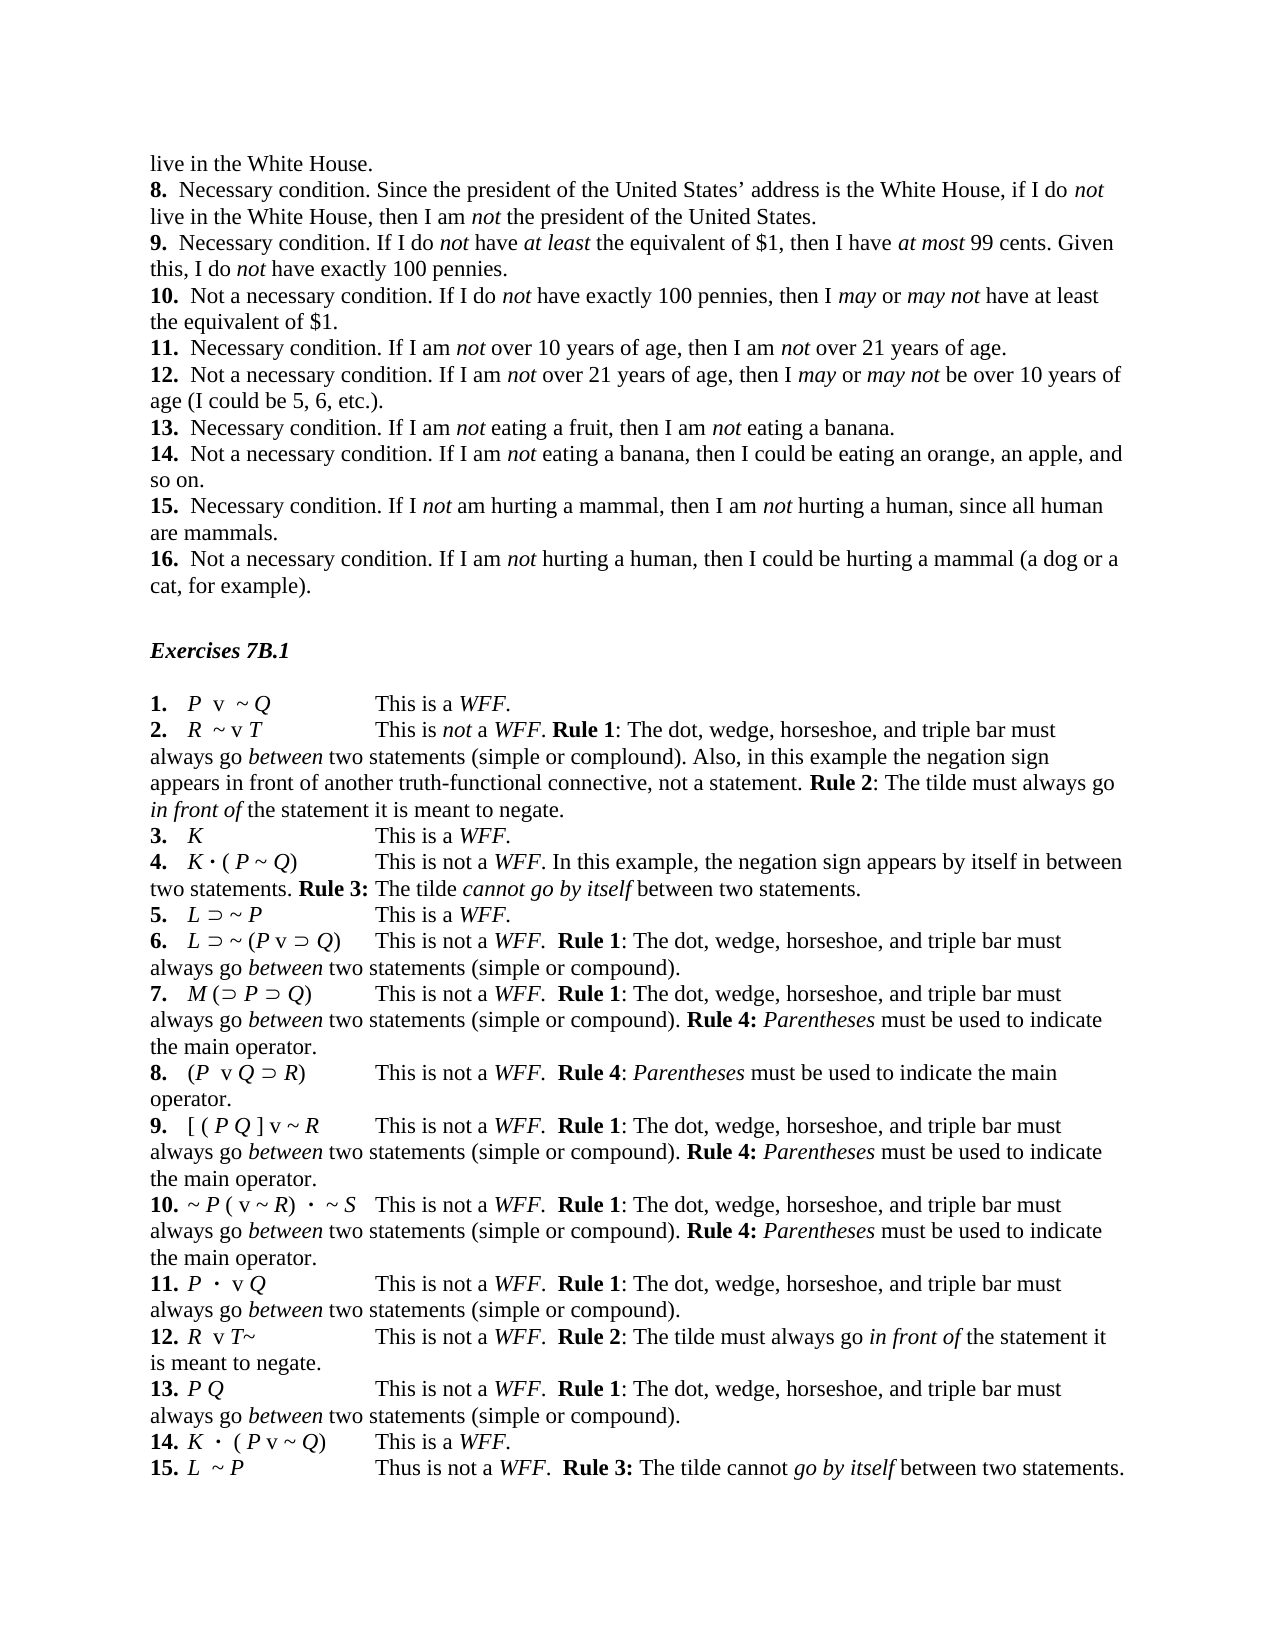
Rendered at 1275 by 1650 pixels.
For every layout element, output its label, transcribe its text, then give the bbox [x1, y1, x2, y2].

text 10. Not a necessary condition. If I do not have exactly 100 pennies, then I may or may not have at least the equivalent of $1. [150, 282, 1125, 334]
text 8. (P v Q R) This is not a WFF. Rule 4: Parentheses must be used to indicate the main operator. [150, 1059, 1125, 1112]
text 13. P Q This is not a WFF. Rule 1: The dot, wedge, horseshoe, and triple bar must always go between two statements (simple or compound). [150, 1375, 1125, 1428]
text 9. Necessary condition. If I do not have at least the equivalent of $1, then I have at most 99 cents. Given this, I do not have exactly 100 pennies. [150, 229, 1125, 282]
text 9. [ ( P Q ] v ~ R This is not a WFF. Rule 1: The dot, wedge, horseshoe, and triple bar must always go between two statements (simple or compound). Rule 4: Parentheses must be used to indicate the main operator. [150, 1112, 1125, 1191]
text 14. Not a necessary condition. If I am not eating a banana, then I could be eating an orange, an apple, and so on. [150, 440, 1125, 493]
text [150, 150, 1125, 176]
text 13. Necessary condition. If I am not eating a fruit, then I am not eating a banana. [150, 413, 1125, 440]
text Exercises 7B.1 [150, 637, 1125, 664]
text 11. P · v Q This is not a WFF. Rule 1: The dot, wedge, horseshoe, and triple bar must always go between two statements (simple or compound). [150, 1270, 1125, 1323]
text 3. K This is a WFF. [150, 822, 1125, 848]
text 15. Necessary condition. If I not am hurting a mammal, then I am not hurting a human, since all human are mammals. [150, 493, 1125, 545]
text 4. K · ( P ~ Q) This is not a WFF. In this example, the negation sign appears by itself in between two statements. Rule 3: The tilde cannot go by itself between two statements. [150, 848, 1125, 901]
text 11. Necessary condition. If I am not over 10 years of age, then I am not over 21 years of age. [150, 334, 1125, 361]
text 15. L ~ P Thus is not a WFF. Rule 3: The tilde cannot go by itself between two statements. [150, 1454, 1125, 1481]
text 12. Not a necessary condition. If I am not over 21 years of age, then I may or may not be over 10 years of age (I could be 5, 6, etc.). [150, 361, 1125, 413]
text 12. R v T~ This is not a WFF. Rule 2: The tilde must always go in front of the statement it is meant to negate. [150, 1323, 1125, 1375]
text 14. K · ( P v ~ Q) This is a WFF. [150, 1428, 1125, 1454]
text 1. P v ~ Q This is a WFF. [150, 690, 1125, 717]
text 10. ~ P ( v ~ R) · ~ S This is not a WFF. Rule 1: The dot, wedge, horseshoe, and triple bar must always go between two statements (simple or compound). Rule 4: Parentheses must be used to indicate the main operator. [150, 1191, 1125, 1270]
text 5. L ~ P This is a WFF. [150, 901, 1125, 927]
text 7. M ( P Q) This is not a WFF. Rule 1: The dot, wedge, horseshoe, and triple bar must always go between two statements (simple or compound). Rule 4: Parentheses must be used to indicate the main operator. [150, 980, 1125, 1059]
text 16. Not a necessary condition. If I am not hurting a human, then I could be hurting a mammal (a dog or a cat, for example). [150, 545, 1125, 598]
text 6. L ~ (P v Q) This is not a WFF. Rule 1: The dot, wedge, horseshoe, and triple bar must always go between two statements (simple or compound). [150, 927, 1125, 980]
text 2. R ~ v T This is not a WFF. Rule 1: The dot, wedge, horseshoe, and triple bar must always go between two statements (simple or complound). Also, in this example the negation sign appears in front of another truth-functional connective, not a statement. Rule 2: The tilde must always go in front of the statement it is meant to negate. [150, 717, 1125, 822]
text 8. Necessary condition. Since the president of the United States’ address is the White House, if I do not live in the White House, then I am not the president of the United States. [150, 176, 1125, 229]
